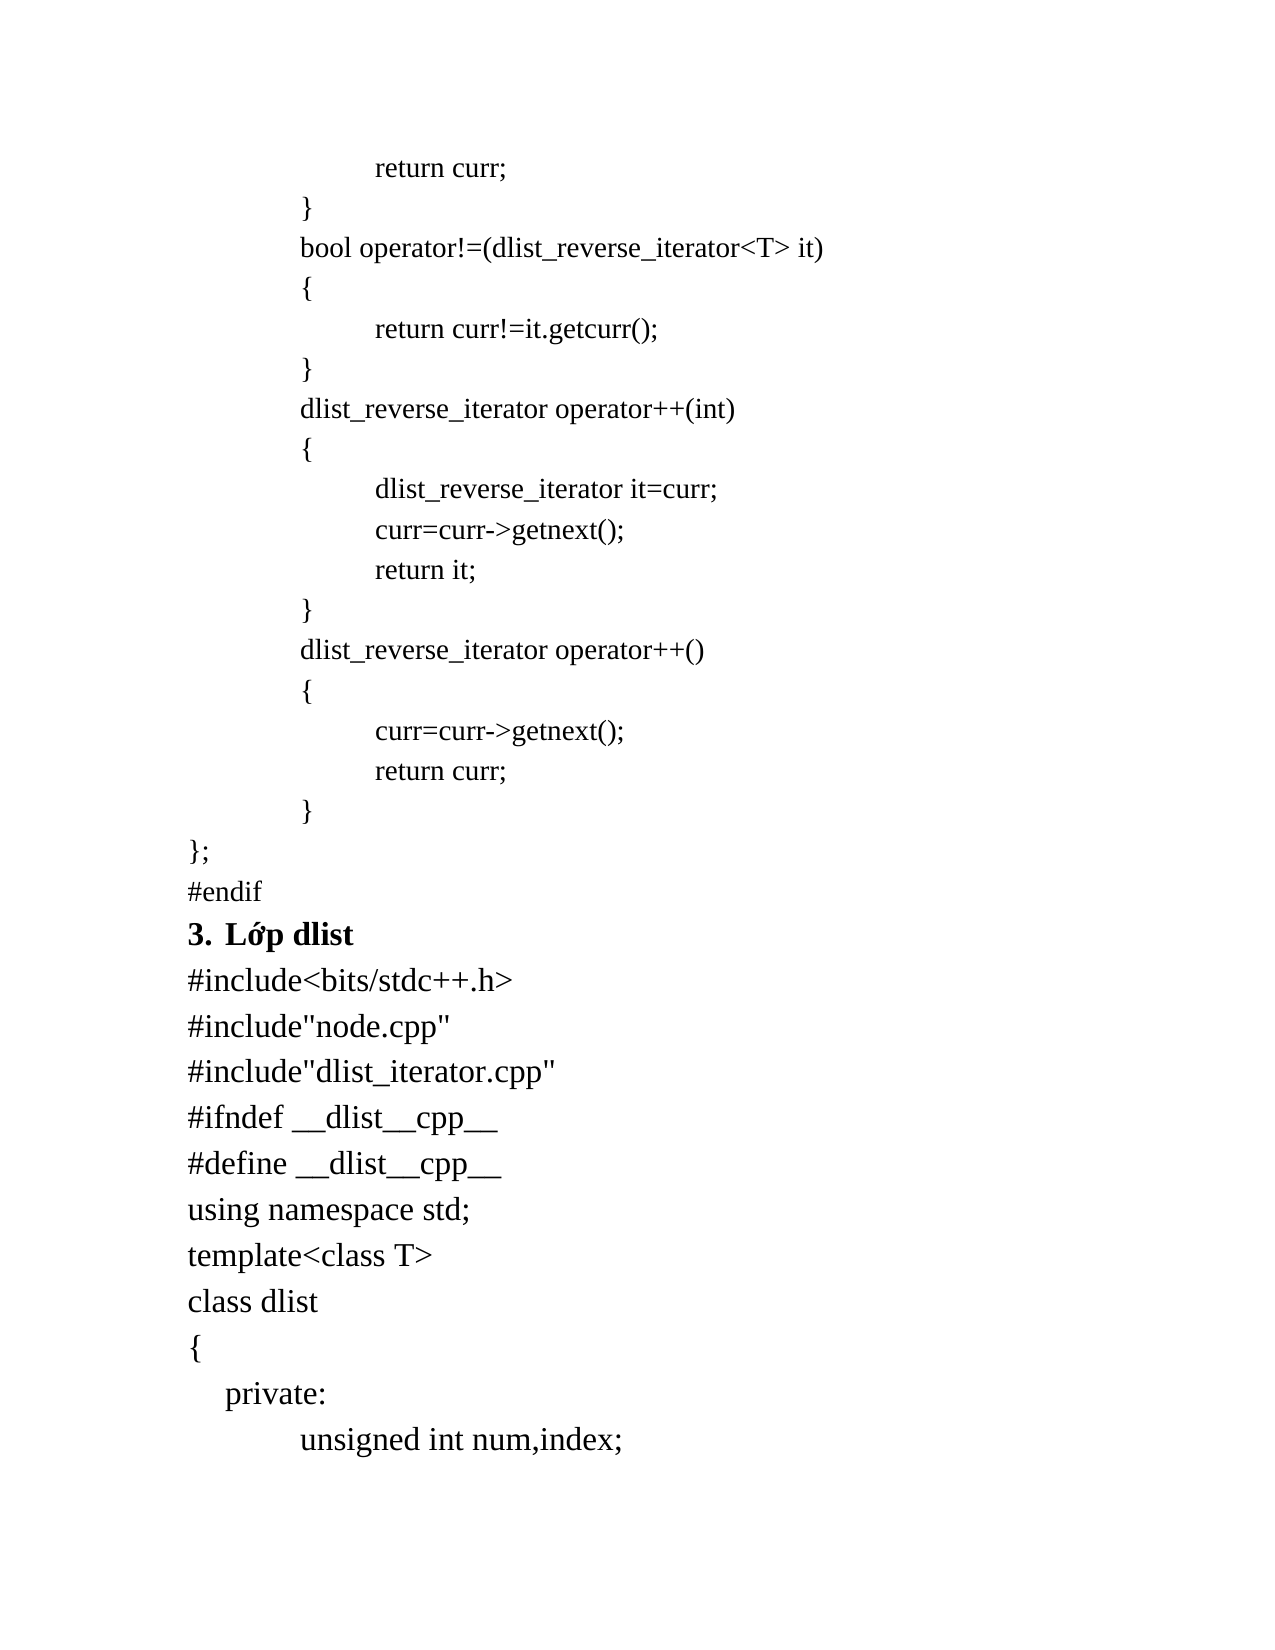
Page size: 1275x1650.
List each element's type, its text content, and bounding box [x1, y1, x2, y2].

text #include<bits/stdc++.h> [187, 960, 1125, 998]
text return curr; [187, 753, 1125, 787]
text { [187, 431, 1125, 465]
text #include"dlist_iterator.cpp" [187, 1052, 1125, 1090]
text curr=curr->getnext(); [187, 713, 1125, 746]
text curr=curr->getnext(); [187, 512, 1125, 545]
text } [187, 190, 1125, 224]
text dlist_reverse_iterator operator++(int) [187, 391, 1125, 425]
text }; [187, 833, 1125, 867]
text return curr!=it.getcurr(); [187, 311, 1125, 344]
text { [187, 673, 1125, 706]
text using namespace std; [187, 1189, 1125, 1228]
text { [187, 1327, 1125, 1366]
text #endif [187, 874, 1125, 907]
text #ifndef __dlist__cpp__ [187, 1098, 1125, 1136]
text private: [187, 1373, 1125, 1412]
text template<class T> [187, 1236, 1125, 1274]
text dlist_reverse_iterator it=curr; [187, 472, 1125, 505]
text bool operator!=(dlist_reverse_iterator<T> it) [187, 230, 1125, 264]
text } [187, 592, 1125, 626]
text dlist_reverse_iterator operator++() [187, 632, 1125, 666]
text { [187, 271, 1125, 304]
list Lớp dlist [187, 914, 1125, 952]
text } [187, 351, 1125, 384]
text class dlist [187, 1281, 1125, 1320]
text return it; [187, 552, 1125, 586]
text #include"node.cpp" [187, 1006, 1125, 1044]
text } [187, 793, 1125, 827]
text #define __dlist__cpp__ [187, 1144, 1125, 1182]
text return curr; [187, 150, 1125, 183]
text unsigned int num,index; [187, 1419, 1125, 1458]
